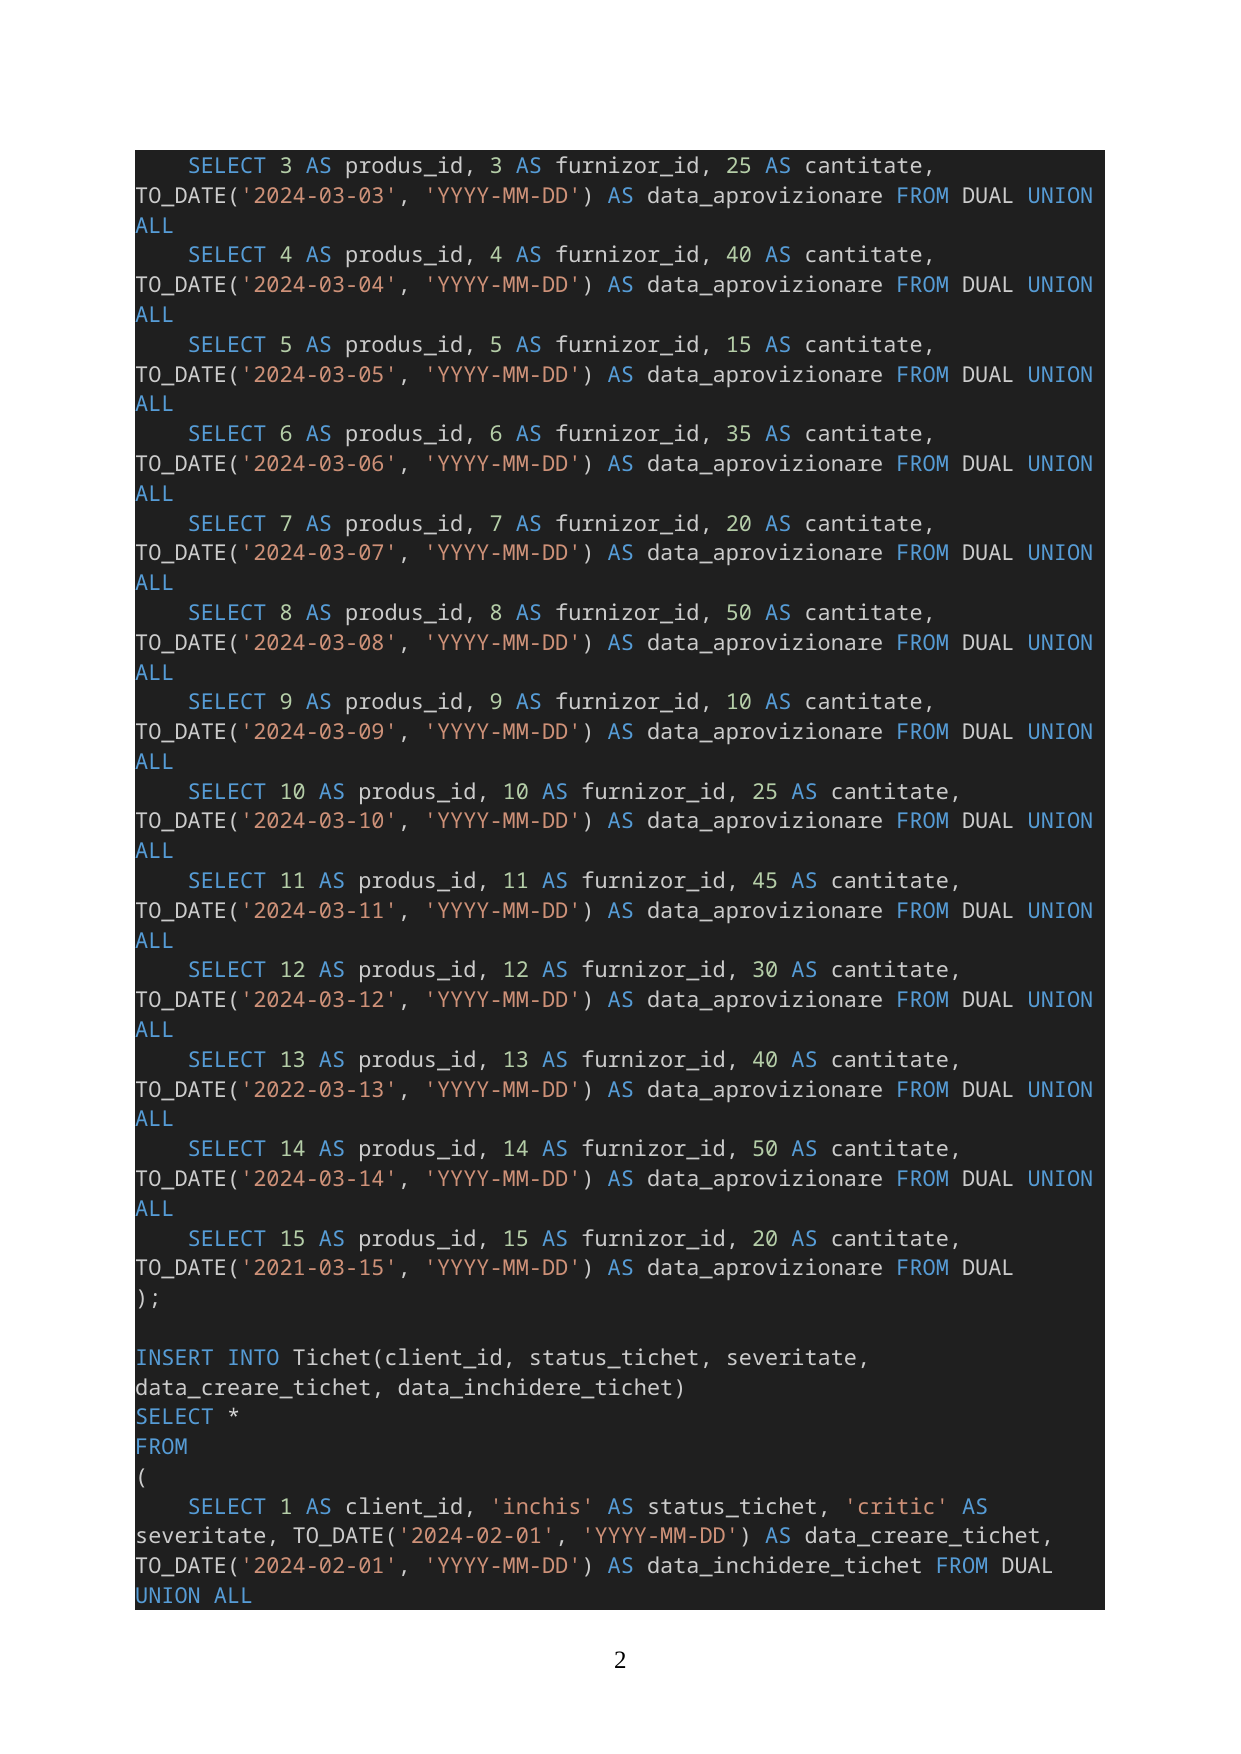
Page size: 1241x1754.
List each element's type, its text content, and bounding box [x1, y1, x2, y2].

text ); [135, 1282, 1105, 1312]
text SELECT 15 AS produs_id, 15 AS furnizor_id, 20 AS cantitate, TO_DATE('2021-03-15', 'YYYY-MM-DD') AS data_aprovizionare FROM DUAL [135, 1222, 1105, 1282]
text SELECT * [135, 1401, 1105, 1431]
text INSERT INTO Tichet(client_id, status_tichet, severitate, data_creare_tichet, data_inchidere_tichet) [135, 1342, 1105, 1401]
text SELECT 13 AS produs_id, 13 AS furnizor_id, 40 AS cantitate, TO_DATE('2022-03-13', 'YYYY-MM-DD') AS data_aprovizionare FROM DUAL UNION ALL [135, 1044, 1105, 1133]
text FROM [135, 1431, 1105, 1461]
text SELECT 10 AS produs_id, 10 AS furnizor_id, 25 AS cantitate, TO_DATE('2024-03-10', 'YYYY-MM-DD') AS data_aprovizionare FROM DUAL UNION ALL [135, 776, 1105, 865]
text SELECT 1 AS client_id, 'inchis' AS status_tichet, 'critic' AS severitate, TO_DATE('2024-02-01', 'YYYY-MM-DD') AS data_creare_tichet, TO_DATE('2024-02-01', 'YYYY-MM-DD') AS data_inchidere_tichet FROM DUAL UNION ALL [135, 1491, 1105, 1610]
text SELECT 5 AS produs_id, 5 AS furnizor_id, 15 AS cantitate, TO_DATE('2024-03-05', 'YYYY-MM-DD') AS data_aprovizionare FROM DUAL UNION ALL [135, 329, 1105, 418]
text SELECT 12 AS produs_id, 12 AS furnizor_id, 30 AS cantitate, TO_DATE('2024-03-12', 'YYYY-MM-DD') AS data_aprovizionare FROM DUAL UNION ALL [135, 954, 1105, 1044]
text SELECT 3 AS produs_id, 3 AS furnizor_id, 25 AS cantitate, TO_DATE('2024-03-03', 'YYYY-MM-DD') AS data_aprovizionare FROM DUAL UNION ALL [135, 150, 1105, 239]
text SELECT 11 AS produs_id, 11 AS furnizor_id, 45 AS cantitate, TO_DATE('2024-03-11', 'YYYY-MM-DD') AS data_aprovizionare FROM DUAL UNION ALL [135, 865, 1105, 954]
text SELECT 7 AS produs_id, 7 AS furnizor_id, 20 AS cantitate, TO_DATE('2024-03-07', 'YYYY-MM-DD') AS data_aprovizionare FROM DUAL UNION ALL [135, 507, 1105, 597]
text SELECT 14 AS produs_id, 14 AS furnizor_id, 50 AS cantitate, TO_DATE('2024-03-14', 'YYYY-MM-DD') AS data_aprovizionare FROM DUAL UNION ALL [135, 1133, 1105, 1222]
text ( [135, 1461, 1105, 1491]
text SELECT 4 AS produs_id, 4 AS furnizor_id, 40 AS cantitate, TO_DATE('2024-03-04', 'YYYY-MM-DD') AS data_aprovizionare FROM DUAL UNION ALL [135, 239, 1105, 329]
text SELECT 8 AS produs_id, 8 AS furnizor_id, 50 AS cantitate, TO_DATE('2024-03-08', 'YYYY-MM-DD') AS data_aprovizionare FROM DUAL UNION ALL [135, 597, 1105, 686]
text SELECT 6 AS produs_id, 6 AS furnizor_id, 35 AS cantitate, TO_DATE('2024-03-06', 'YYYY-MM-DD') AS data_aprovizionare FROM DUAL UNION ALL [135, 418, 1105, 507]
text SELECT 9 AS produs_id, 9 AS furnizor_id, 10 AS cantitate, TO_DATE('2024-03-09', 'YYYY-MM-DD') AS data_aprovizionare FROM DUAL UNION ALL [135, 686, 1105, 776]
